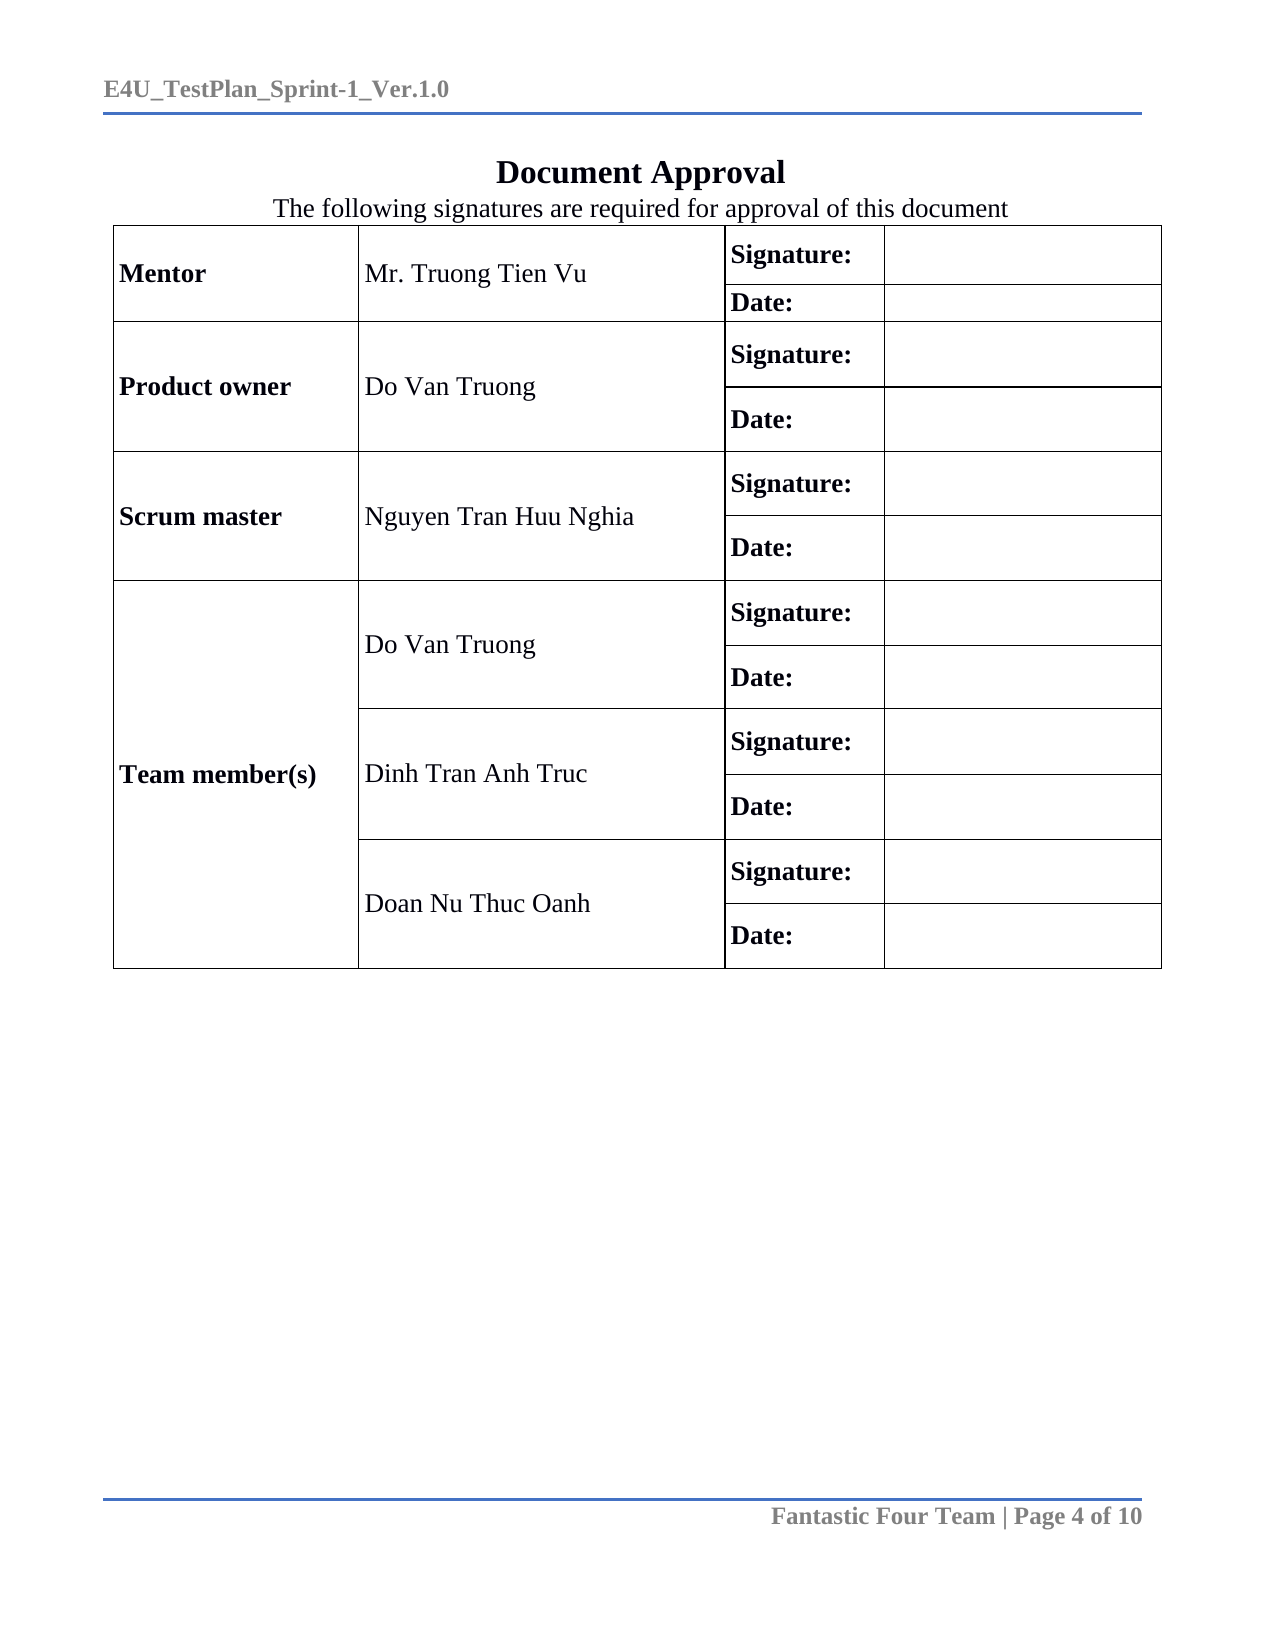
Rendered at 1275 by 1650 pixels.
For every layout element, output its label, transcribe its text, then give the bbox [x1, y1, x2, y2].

table_cell [885, 840, 1161, 903]
table_cell [885, 775, 1161, 838]
table_cell Date: [726, 904, 884, 968]
table_cell Nguyen Tran Huu Nghia [359, 452, 724, 580]
table_cell [885, 646, 1161, 708]
table_cell Do Van Truong [359, 322, 724, 451]
table_cell [885, 904, 1161, 968]
table_cell [885, 452, 1161, 514]
table_cell Signature: [726, 709, 884, 774]
table_cell Product owner [114, 322, 358, 451]
table_cell Date: [726, 775, 884, 838]
table_cell Team member(s) [114, 581, 358, 968]
table_cell Do Van Truong [359, 581, 724, 708]
table_cell Signature: [726, 581, 884, 645]
table_cell Doan Nu Thuc Oanh [359, 840, 724, 968]
table_cell Mr. Truong Tien Vu [359, 226, 724, 321]
table_cell [885, 709, 1161, 774]
table_cell [885, 226, 1161, 284]
table_cell Signature: [726, 452, 884, 514]
table_cell Signature: [726, 322, 884, 386]
table_cell [885, 285, 1161, 321]
table_cell Date: [726, 516, 884, 580]
table_cell Signature: [726, 226, 884, 284]
table_cell Signature: [726, 840, 884, 903]
table_cell Mentor [114, 226, 358, 321]
table_cell Date: [726, 285, 884, 321]
table_cell Dinh Tran Anh Truc [359, 709, 724, 838]
table_cell [885, 516, 1161, 580]
table_cell [885, 322, 1161, 386]
table_cell [885, 388, 1161, 451]
table_cell Scrum master [114, 452, 358, 580]
table_cell Date: [726, 388, 884, 451]
table_cell [885, 581, 1161, 645]
table_header Document Approval The following signatures are required for approval of this document [113, 152, 1162, 225]
table_cell Date: [726, 646, 884, 708]
